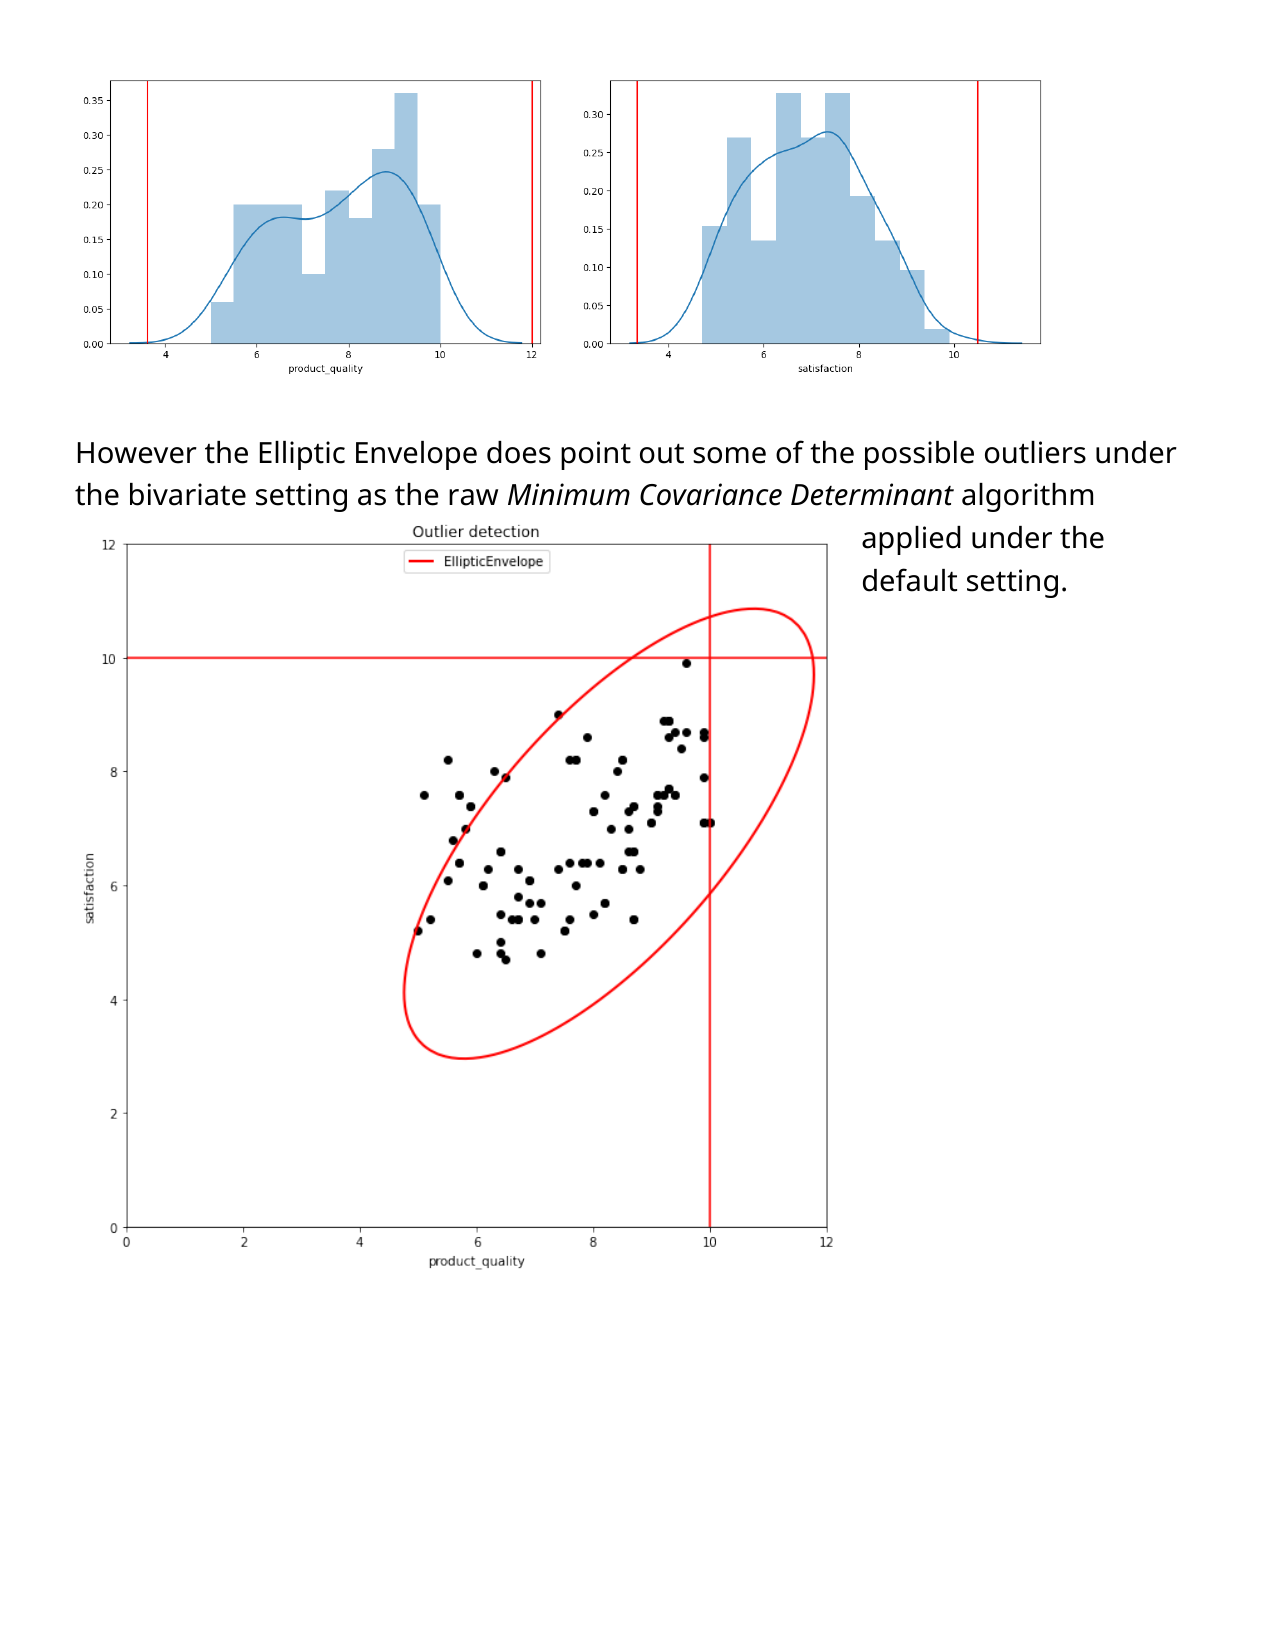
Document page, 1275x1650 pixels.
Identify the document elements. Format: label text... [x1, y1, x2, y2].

text However the Elliptic Envelope does point out some of the possible outliers under the bivariate setting as the raw Minimum Covariance Determinant algorithm applied under the default setting. [75, 432, 1200, 600]
picture [575, 74, 1047, 380]
picture [75, 74, 547, 380]
picture [75, 516, 843, 1276]
